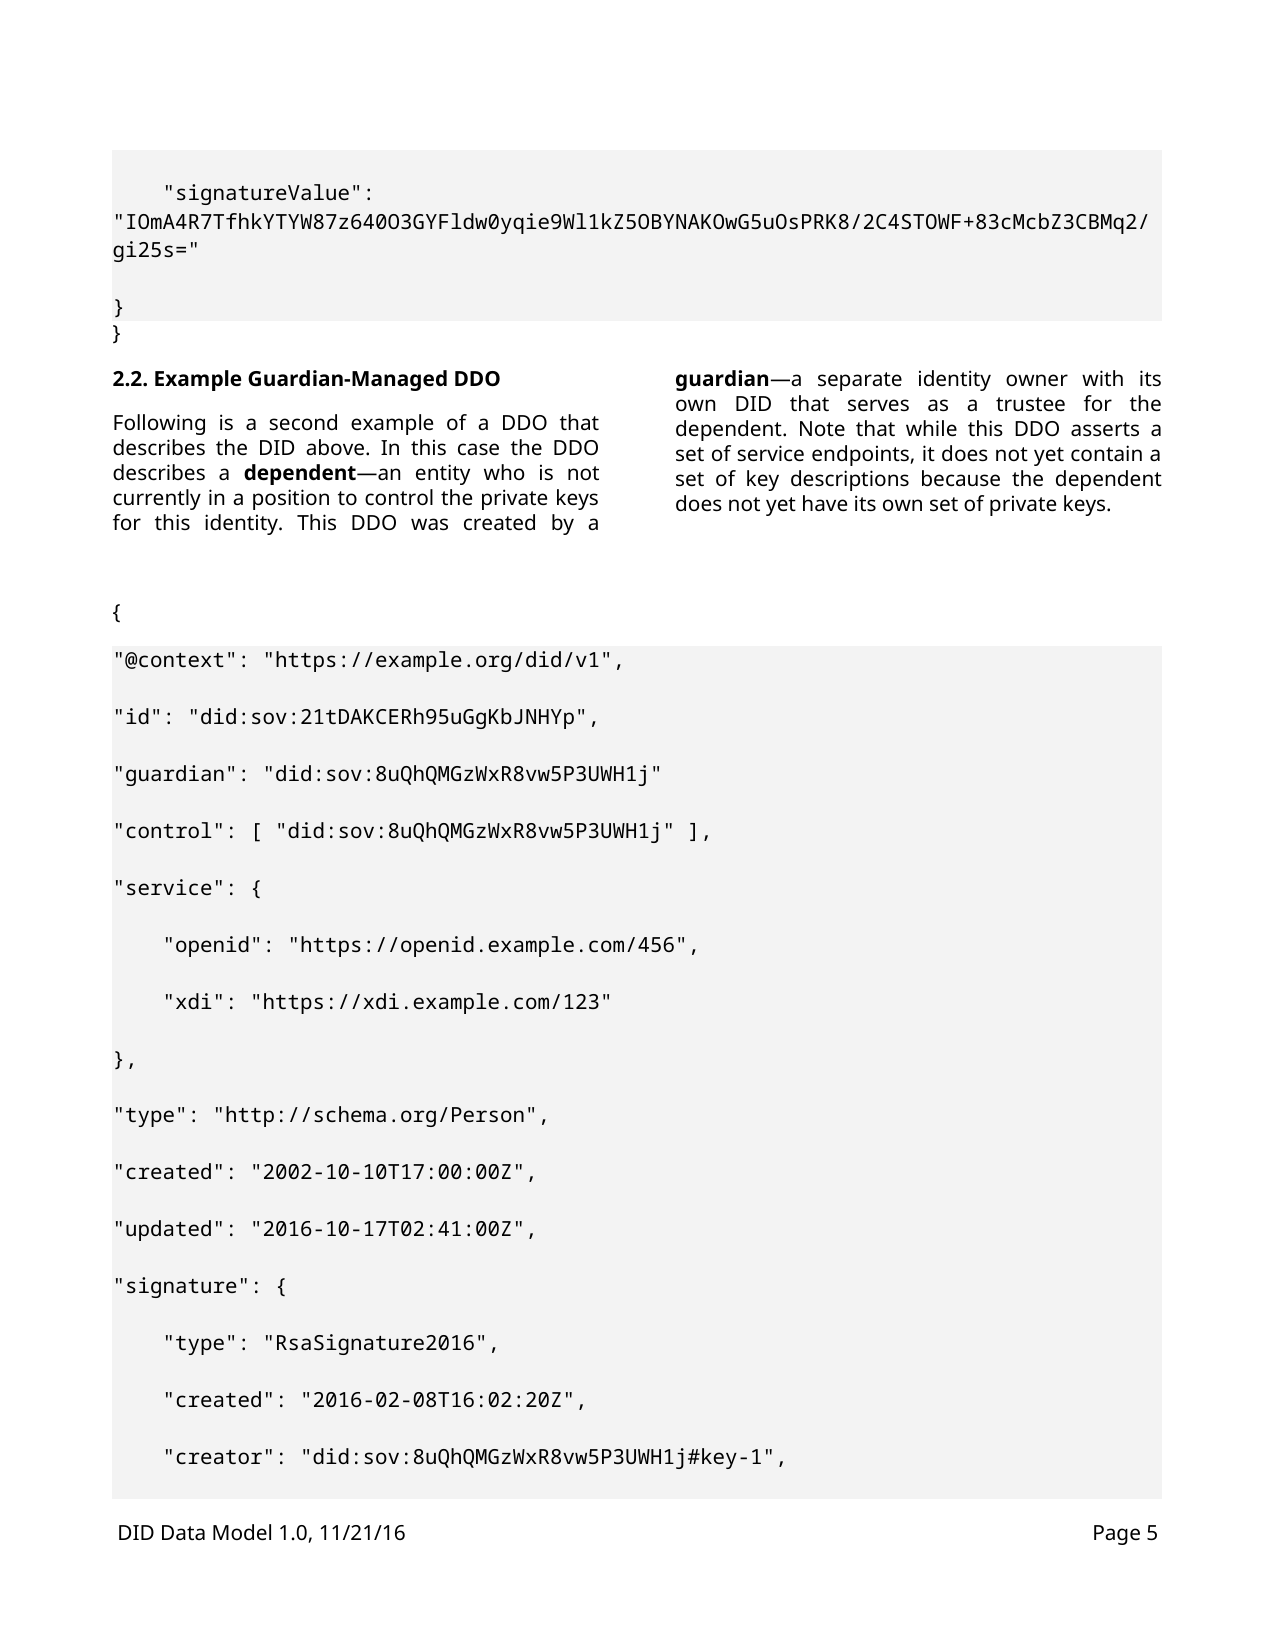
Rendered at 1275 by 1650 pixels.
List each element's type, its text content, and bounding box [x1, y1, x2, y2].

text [112, 150, 1162, 321]
text } [112, 321, 1162, 346]
text Following is a second example of a DDO that describes the DID above. In this case the DDO describes a dependent—an entity who is not currently in a position to control the private keys for this identity. This DDO was created by a guardian—a separate identity owner with its own DID that serves as a trustee for the dependent. Note that while this DDO asserts a set of service endpoints, it does not yet contain a set of key descriptions because the dependent does not yet have its own set of private keys. [675, 366, 1162, 516]
text Following is a second example of a DDO that describes the DID above. In this case the DDO describes a dependent—an entity who is not currently in a position to control the private keys for this identity. This DDO was created by a guardian—a separate identity owner with its own DID that serves as a trustee for the dependent. Note that while this DDO asserts a set of service endpoints, it does not yet contain a set of key descriptions because the dependent does not yet have its own set of private keys. [112, 410, 600, 535]
subtitle 2.2. Example Guardian-Managed DDO [112, 366, 600, 391]
text { [112, 600, 1162, 625]
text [112, 646, 1162, 1499]
